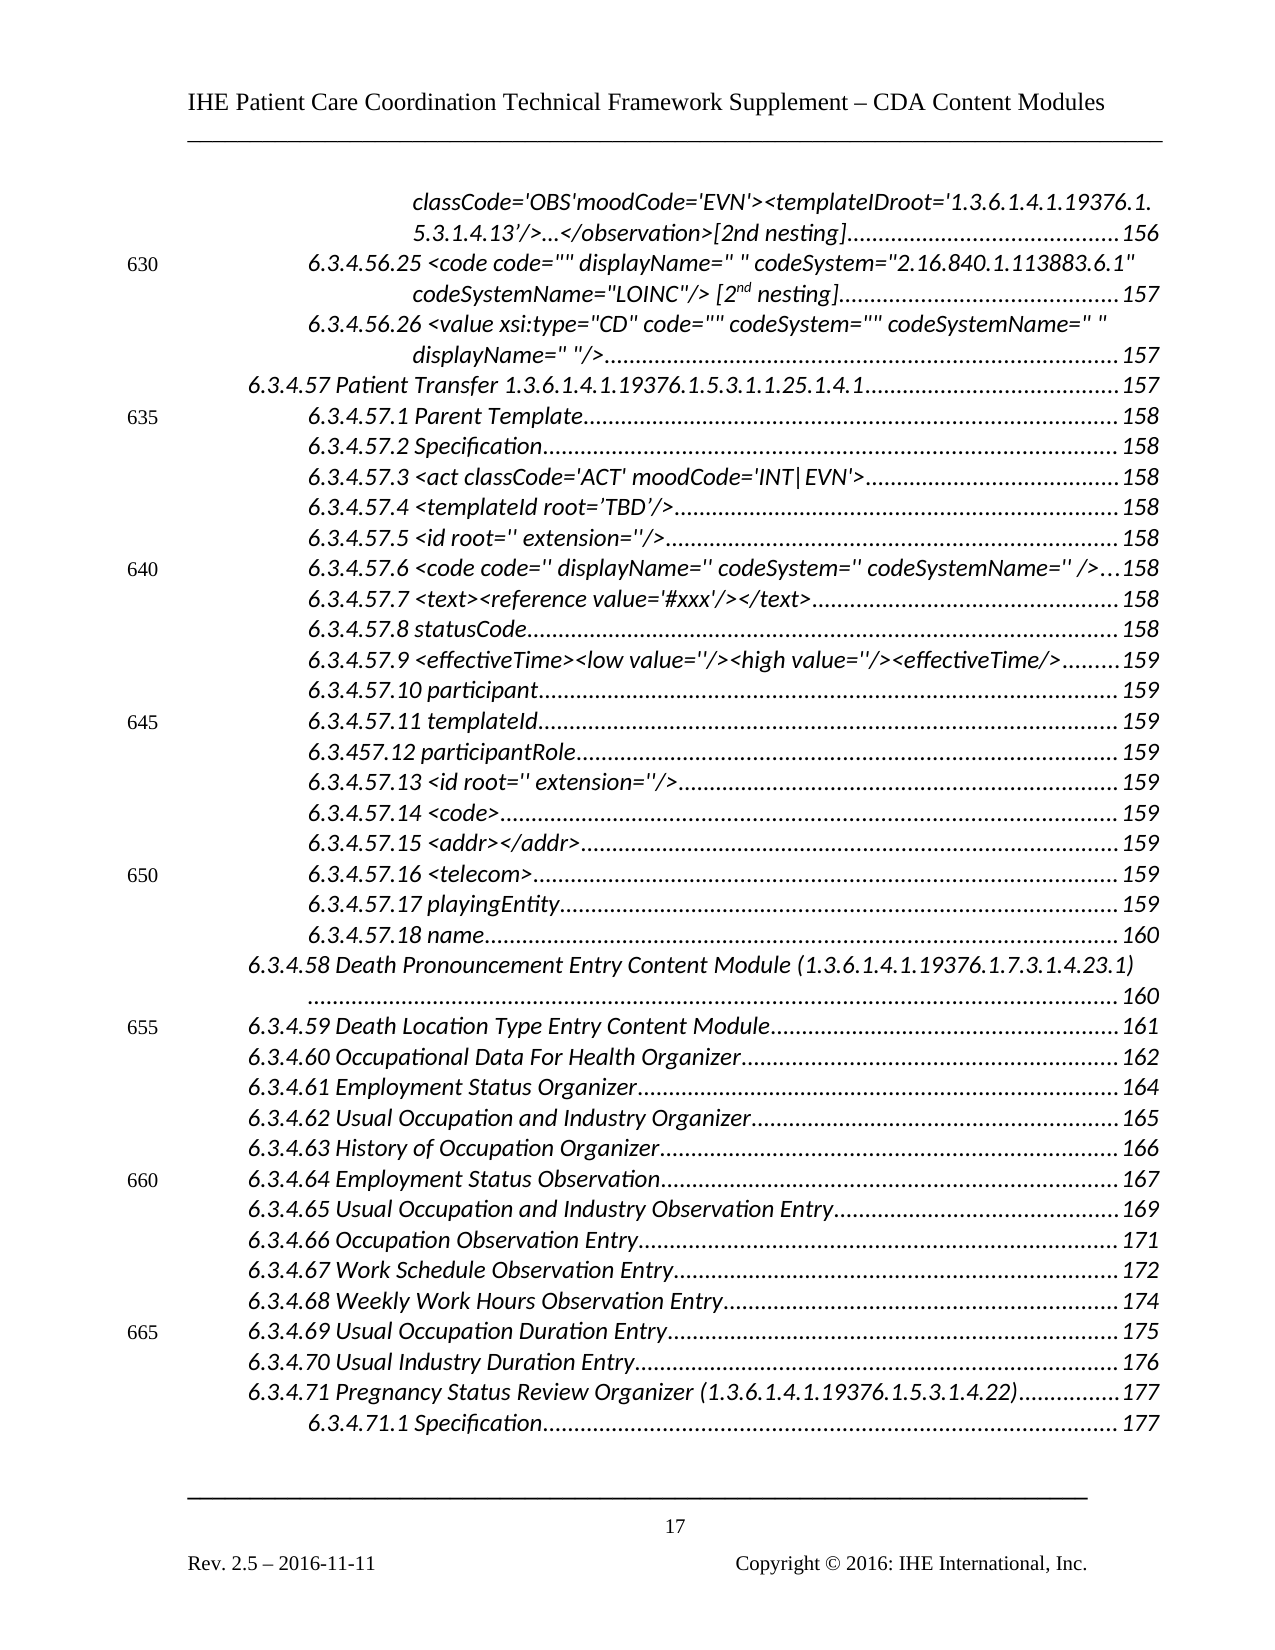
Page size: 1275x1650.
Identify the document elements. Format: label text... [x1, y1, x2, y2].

text 6.3.4.71.1 Specification 177 [307, 1407, 1162, 1438]
text 6.3.4.66 Occupation Observation Entry 171 [247, 1224, 1162, 1254]
text 6.3.4.57.14 <code> 159 [307, 797, 1162, 827]
text 6.3.4.71 Pregnancy Status Review Organizer (1.3.6.1.4.1.19376.1.5.3.1.4.22) 177 [247, 1377, 1162, 1407]
text 6.3.4.56.25 <code code="" displayName=" " codeSystem="2.16.840.1.113883.6.1" codeSystemName="LOINC"/> [2nd nesting] 157 [307, 247, 1162, 308]
text 6.3.4.61 Employment Status Organizer 164 [247, 1071, 1162, 1102]
text 6.3.4.69 Usual Occupation Duration Entry 175 [247, 1316, 1162, 1346]
text 6.3.4.57.1 Parent Template 158 [307, 400, 1162, 430]
text 6.3.4.65 Usual Occupation and Industry Observation Entry 169 [247, 1193, 1162, 1224]
text 6.3.4.67 Work Schedule Observation Entry 172 [247, 1254, 1162, 1285]
text 6.3.4.57.4 <templateId root=’TBD’/> 158 [307, 491, 1162, 522]
text 6.3.4.57.9 <effectiveTime><low value=''/><high value=''/><effectiveTime/> 159 [307, 644, 1162, 674]
text 6.3.4.60 Occupational Data For Health Organizer 162 [247, 1041, 1162, 1071]
text 6.3.4.57.3 <act classCode='ACT' moodCode='INT|EVN'> 158 [307, 461, 1162, 491]
text 6.3.4.57.5 <id root='' extension=''/> 158 [307, 522, 1162, 552]
text 6.3.4.57.15 <addr></addr> 159 [307, 827, 1162, 858]
text 6.3.4.64 Employment Status Observation 167 [247, 1163, 1162, 1193]
text 6.3.4.56.26 <value xsi:type="CD" code="" codeSystem="" codeSystemName=" " displayName=" "/> 157 [307, 308, 1162, 369]
text 6.3.4.68 Weekly Work Hours Observation Entry 174 [247, 1285, 1162, 1316]
text 6.3.4.57 Patient Transfer 1.3.6.1.4.1.19376.1.5.3.1.1.25.1.4.1 157 [247, 369, 1162, 400]
text 6.3.4.57.11 templateId 159 [307, 705, 1162, 736]
text 6.3.4.70 Usual Industry Duration Entry 176 [247, 1346, 1162, 1377]
text 6.3.4.58 Death Pronouncement Entry Content Module (1.3.6.1.4.1.19376.1.7.3.1.4.23.1) 160 [247, 949, 1162, 1010]
text 6.3.4.57.13 <id root='' extension=''/> 159 [307, 766, 1162, 797]
text 6.3.4.62 Usual Occupation and Industry Organizer 165 [247, 1102, 1162, 1132]
text 6.3.4.63 History of Occupation Organizer 166 [247, 1132, 1162, 1163]
text 6.3.4.57.2 Specification 158 [307, 430, 1162, 461]
text 6.3.4.57.17 playingEntity 159 [307, 888, 1162, 919]
text 6.3.4.57.7 <text><reference value='#xxx'/></text> 158 [307, 583, 1162, 613]
text 6.3.4.57.18 name 160 [307, 919, 1162, 949]
text 6.3.4.59 Death Location Type Entry Content Module 161 [247, 1010, 1162, 1041]
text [307, 186, 1162, 247]
text 6.3.4.57.6 <code code='' displayName='' codeSystem='' codeSystemName='' /> 158 [307, 552, 1162, 583]
text 6.3.4.57.16 <telecom> 159 [307, 858, 1162, 888]
text 6.3.4.57.8 statusCode 158 [307, 613, 1162, 644]
text 6.3.4.57.10 participant 159 [307, 674, 1162, 705]
text 6.3.457.12 participantRole 159 [307, 736, 1162, 766]
